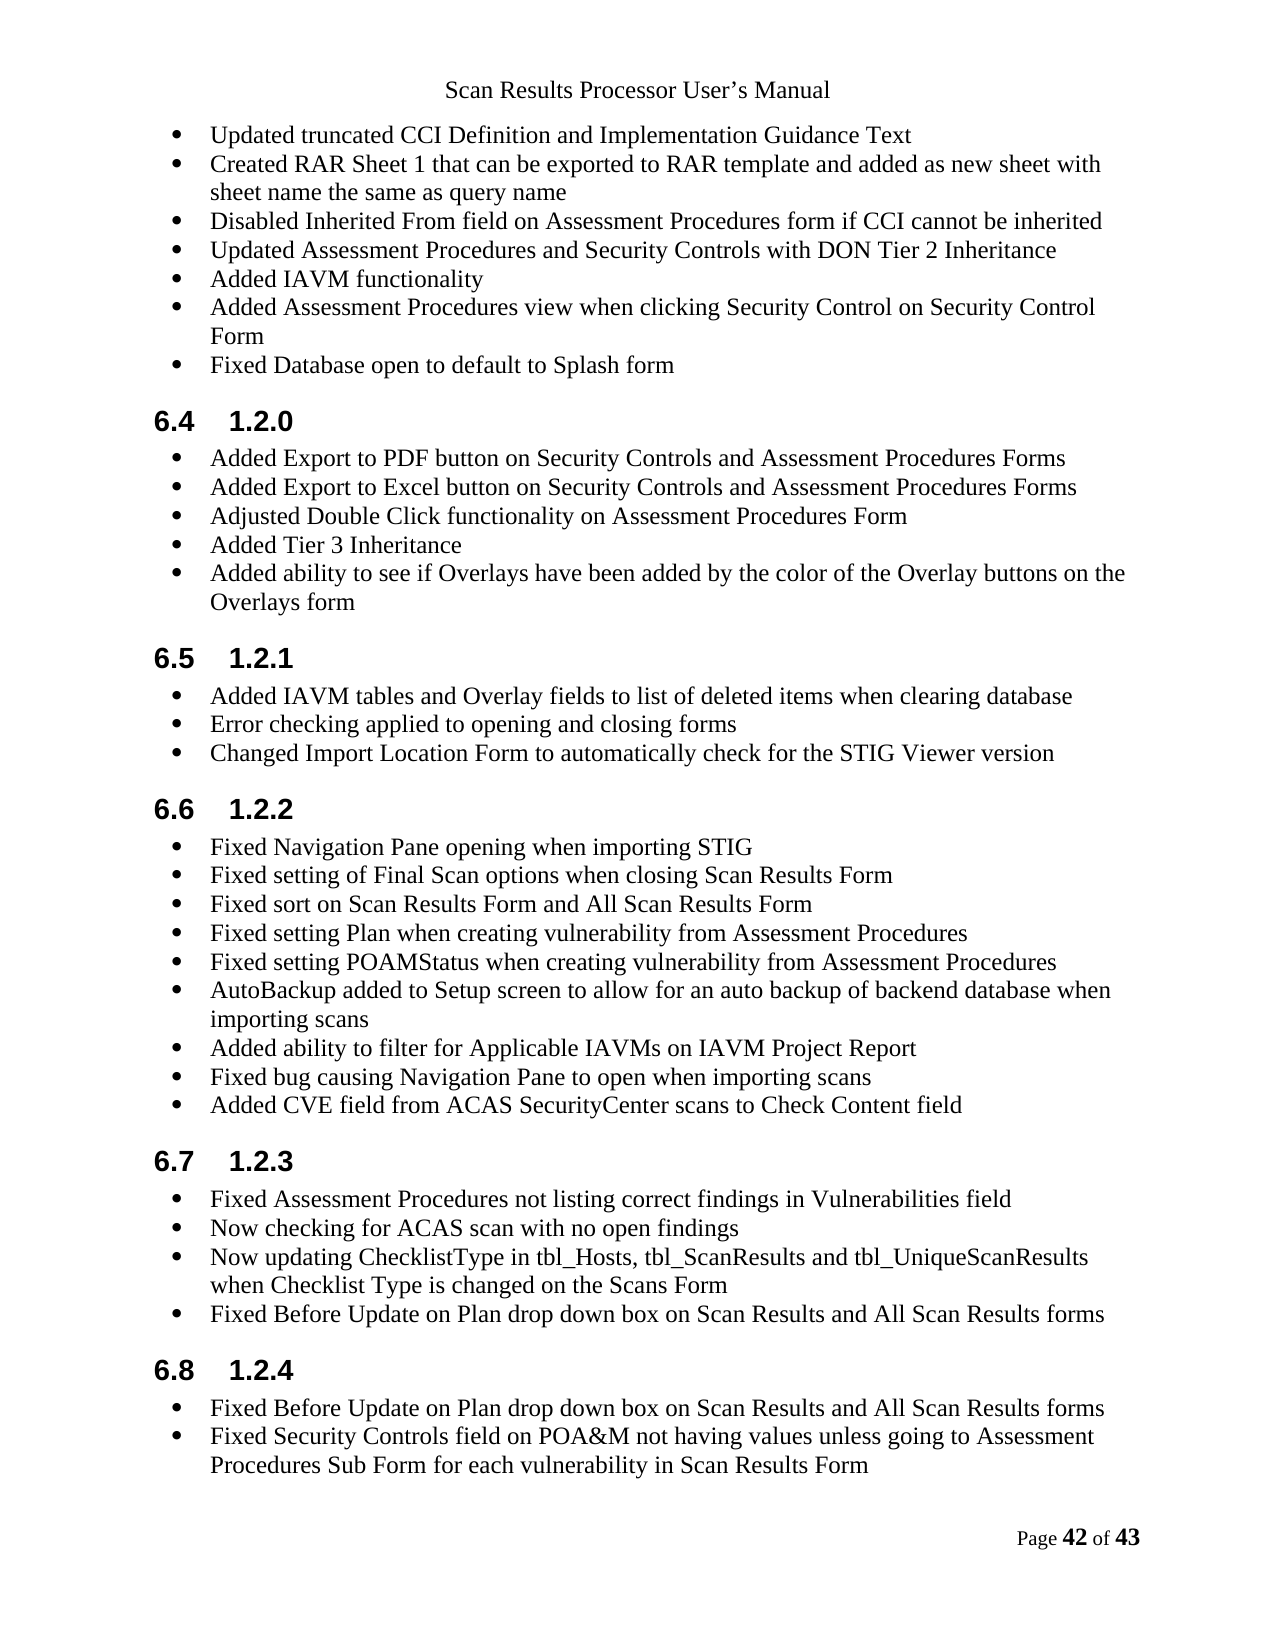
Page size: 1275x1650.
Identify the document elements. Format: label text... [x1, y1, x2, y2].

list Updated Assessment Procedures and Security Controls with DON Tier 2 Inheritance [172, 235, 1140, 264]
list Fixed Before Update on Plan drop down box on Scan Results and All Scan Results forms [172, 1393, 1140, 1421]
list Fixed Assessment Procedures not listing correct findings in Vulnerabilities field [172, 1184, 1140, 1213]
list Added ability to filter for Applicable IAVMs on IAVM Project Report [172, 1033, 1140, 1062]
subtitle 1.2.1 [154, 641, 1140, 674]
list Updated truncated CCI Definition and Implementation Guidance Text [172, 120, 1140, 149]
list Error checking applied to opening and closing forms [172, 709, 1140, 738]
list Fixed bug causing Navigation Pane to open when importing scans [172, 1062, 1140, 1091]
list Added Tier 3 Inheritance [172, 530, 1140, 558]
list Added IAVM functionality [172, 264, 1140, 292]
list Added Export to PDF button on Security Controls and Assessment Procedures Forms [172, 443, 1140, 472]
subtitle 1.2.2 [154, 792, 1140, 826]
list Added Assessment Procedures view when clicking Security Control on Security Control Form [172, 292, 1140, 350]
list Disabled Inherited From field on Assessment Procedures form if CCI cannot be inherited [172, 206, 1140, 235]
list Fixed Before Update on Plan drop down box on Scan Results and All Scan Results forms [172, 1299, 1140, 1328]
list Added CVE field from ACAS SecurityCenter scans to Check Content field [172, 1091, 1140, 1119]
list Fixed Security Controls field on POA&M not having values unless going to Assessment Procedures Sub Form for each vulnerability in Scan Results Form [172, 1421, 1140, 1479]
list Fixed sort on Scan Results Form and All Scan Results Form [172, 889, 1140, 918]
subtitle 1.2.3 [154, 1144, 1140, 1178]
list Created RAR Sheet 1 that can be exported to RAR template and added as new sheet with sheet name the same as query name [172, 149, 1140, 206]
list Now checking for ACAS scan with no open findings [172, 1213, 1140, 1242]
list Fixed setting Plan when creating vulnerability from Assessment Procedures [172, 918, 1140, 947]
list Added ability to see if Overlays have been added by the color of the Overlay buttons on the Overlays form [172, 558, 1140, 616]
list Fixed setting of Final Scan options when closing Scan Results Form [172, 861, 1140, 889]
list Changed Import Location Form to automatically check for the STIG Viewer version [172, 738, 1140, 767]
list AutoBackup added to Setup screen to allow for an auto backup of backend database when importing scans [172, 976, 1140, 1033]
list Added IAVM tables and Overlay fields to list of deleted items when clearing database [172, 681, 1140, 709]
subtitle 1.2.4 [154, 1353, 1140, 1386]
list Fixed setting POAMStatus when creating vulnerability from Assessment Procedures [172, 947, 1140, 976]
list Now updating ChecklistType in tbl_Hosts, tbl_ScanResults and tbl_UniqueScanResults when Checklist Type is changed on the Scans Form [172, 1242, 1140, 1299]
list Fixed Database open to default to Splash form [172, 350, 1140, 379]
list Added Export to Excel button on Security Controls and Assessment Procedures Forms [172, 472, 1140, 501]
subtitle 1.2.0 [154, 404, 1140, 437]
list Fixed Navigation Pane opening when importing STIG [172, 832, 1140, 861]
list Adjusted Double Click functionality on Assessment Procedures Form [172, 501, 1140, 530]
